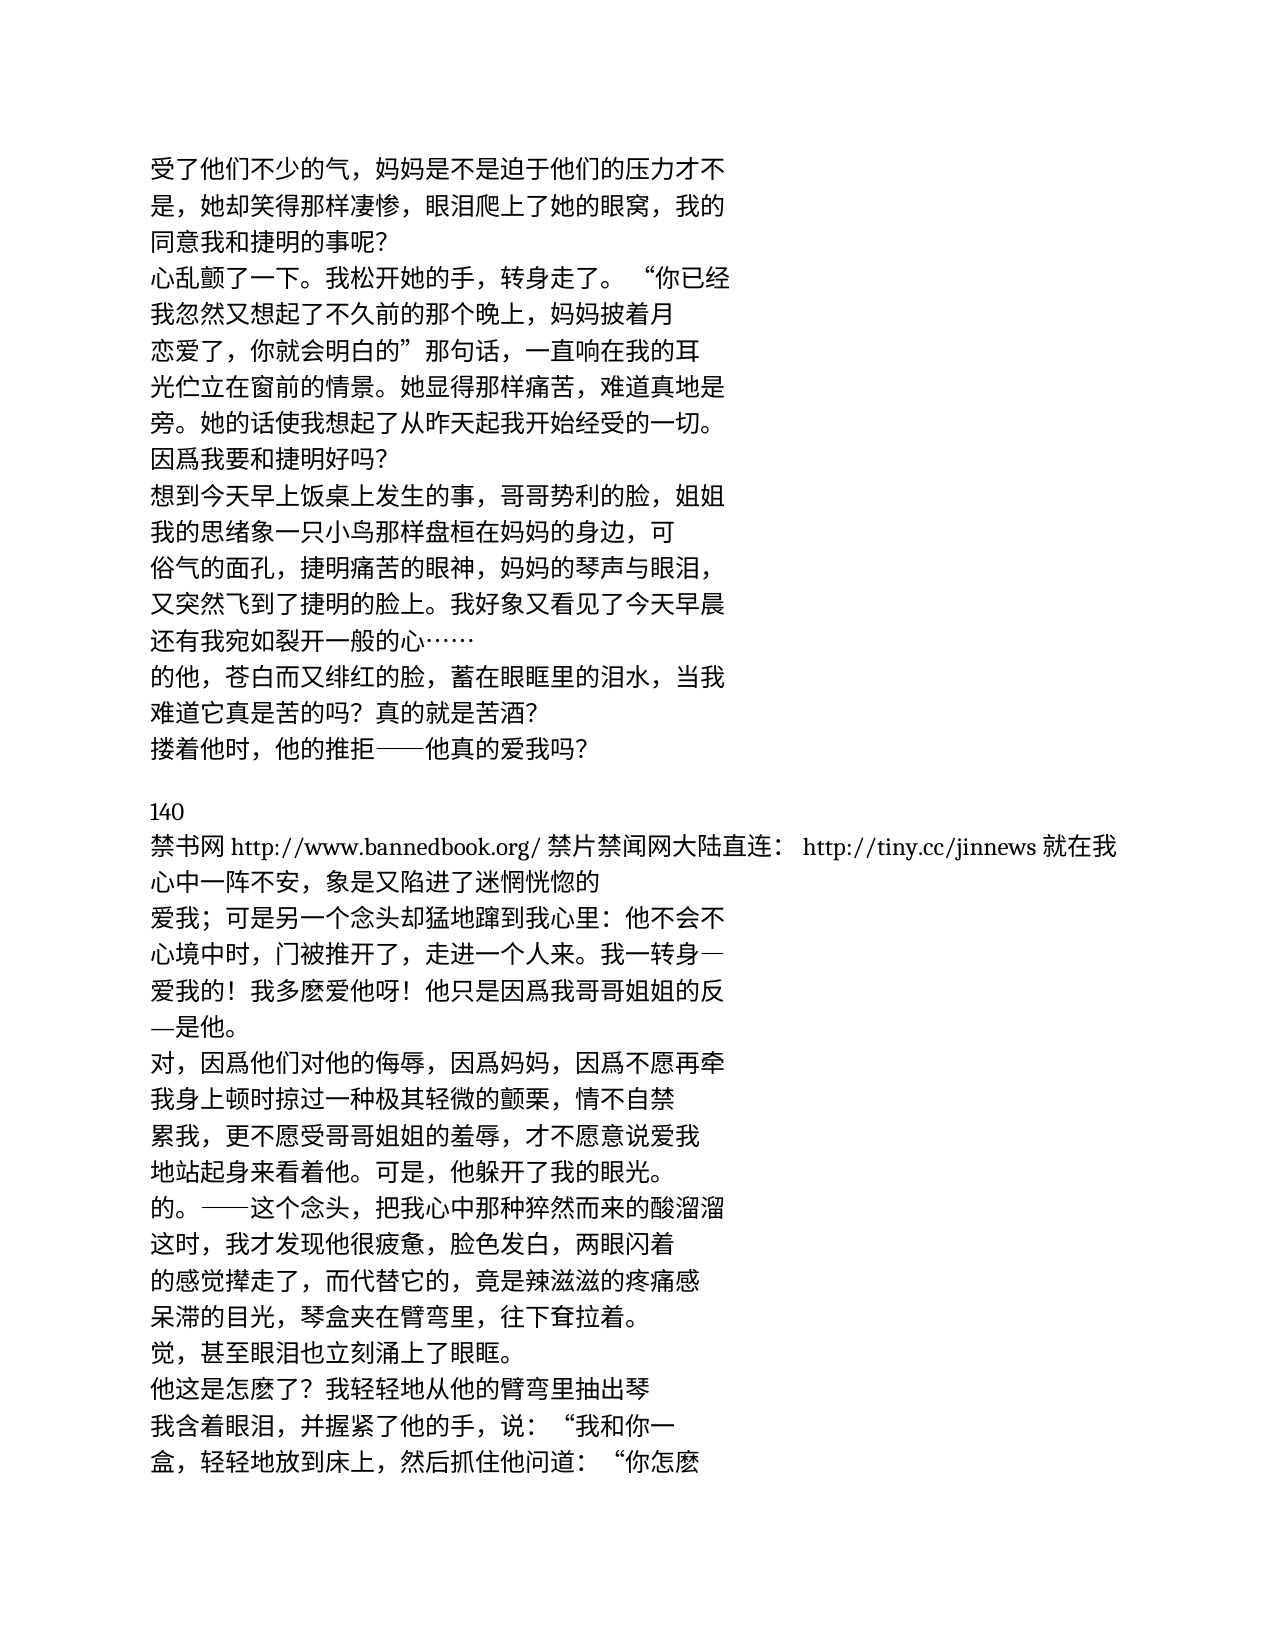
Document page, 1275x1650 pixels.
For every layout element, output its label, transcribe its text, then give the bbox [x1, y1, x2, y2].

text 心乱颤了一下。我松开她的手，转身走了。 “你已经 [150, 259, 1125, 295]
text 我含着眼泪，并握紧了他的手，说：“我和你一 [150, 1406, 1125, 1442]
text 爱我的！我多麽爱他呀！他只是因爲我哥哥姐姐的反 [150, 971, 1125, 1007]
text 我身上顿时掠过一种极其轻微的颤栗，情不自禁 [150, 1080, 1125, 1116]
text 禁书网 http://www.bannedbook.org/ 禁片禁闻网大陆直连： http://tiny.cc/jinnews 就在我心中一阵不安，象是又陷进了迷惘恍惚的 [150, 826, 1125, 899]
text 又突然飞到了捷明的脸上。我好象又看见了今天早晨 [150, 585, 1125, 621]
text 俗气的面孔，捷明痛苦的眼神，妈妈的琴声与眼泪， [150, 549, 1125, 585]
text 140 [150, 796, 1125, 826]
text 我忽然又想起了不久前的那个晚上，妈妈披着月 [150, 295, 1125, 331]
text 是，她却笑得那样凄惨，眼泪爬上了她的眼窝，我的 [150, 186, 1125, 222]
text 旁。她的话使我想起了从昨天起我开始经受的一切。 [150, 404, 1125, 440]
text 心境中时，门被推开了，走进一个人来。我一转身― [150, 935, 1125, 971]
text 累我，更不愿受哥哥姐姐的羞辱，才不愿意说爱我 [150, 1116, 1125, 1152]
text 盒，轻轻地放到床上，然后抓住他问道：“你怎麽 [150, 1442, 1125, 1479]
text 光伫立在窗前的情景。她显得那样痛苦，难道真地是 [150, 367, 1125, 404]
text 他这是怎麽了？我轻轻地从他的臂弯里抽出琴 [150, 1370, 1125, 1406]
text 搂着他时，他的推拒——他真的爱我吗？ [150, 730, 1125, 766]
text 对，因爲他们对他的侮辱，因爲妈妈，因爲不愿再牵 [150, 1044, 1125, 1080]
text 地站起身来看着他。可是，他躲开了我的眼光。 [150, 1152, 1125, 1189]
text 还有我宛如裂开一般的心…… [150, 621, 1125, 657]
text 的感觉撵走了，而代替它的，竟是辣滋滋的疼痛感 [150, 1261, 1125, 1297]
text 呆滞的目光，琴盒夹在臂弯里，往下耷拉着。 [150, 1297, 1125, 1334]
text 想到今天早上饭桌上发生的事，哥哥势利的脸，姐姐 [150, 476, 1125, 512]
text 受了他们不少的气，妈妈是不是迫于他们的压力才不 [150, 150, 1125, 186]
text 的他，苍白而又绯红的脸，蓄在眼眶里的泪水，当我 [150, 657, 1125, 694]
text 同意我和捷明的事呢？ [150, 222, 1125, 259]
text 难道它真是苦的吗？真的就是苦酒？ [150, 694, 1125, 730]
text 恋爱了，你就会明白的”那句话，一直响在我的耳 [150, 331, 1125, 367]
text 爱我；可是另一个念头却猛地蹿到我心里：他不会不 [150, 899, 1125, 935]
text 这时，我才发现他很疲惫，脸色发白，两眼闪着 [150, 1225, 1125, 1261]
text ―是他。 [150, 1007, 1125, 1044]
text 因爲我要和捷明好吗？ [150, 440, 1125, 476]
text 的。——这个念头，把我心中那种猝然而来的酸溜溜 [150, 1189, 1125, 1225]
text 觉，甚至眼泪也立刻涌上了眼眶。 [150, 1334, 1125, 1370]
text 我的思绪象一只小鸟那样盘桓在妈妈的身边，可 [150, 512, 1125, 549]
